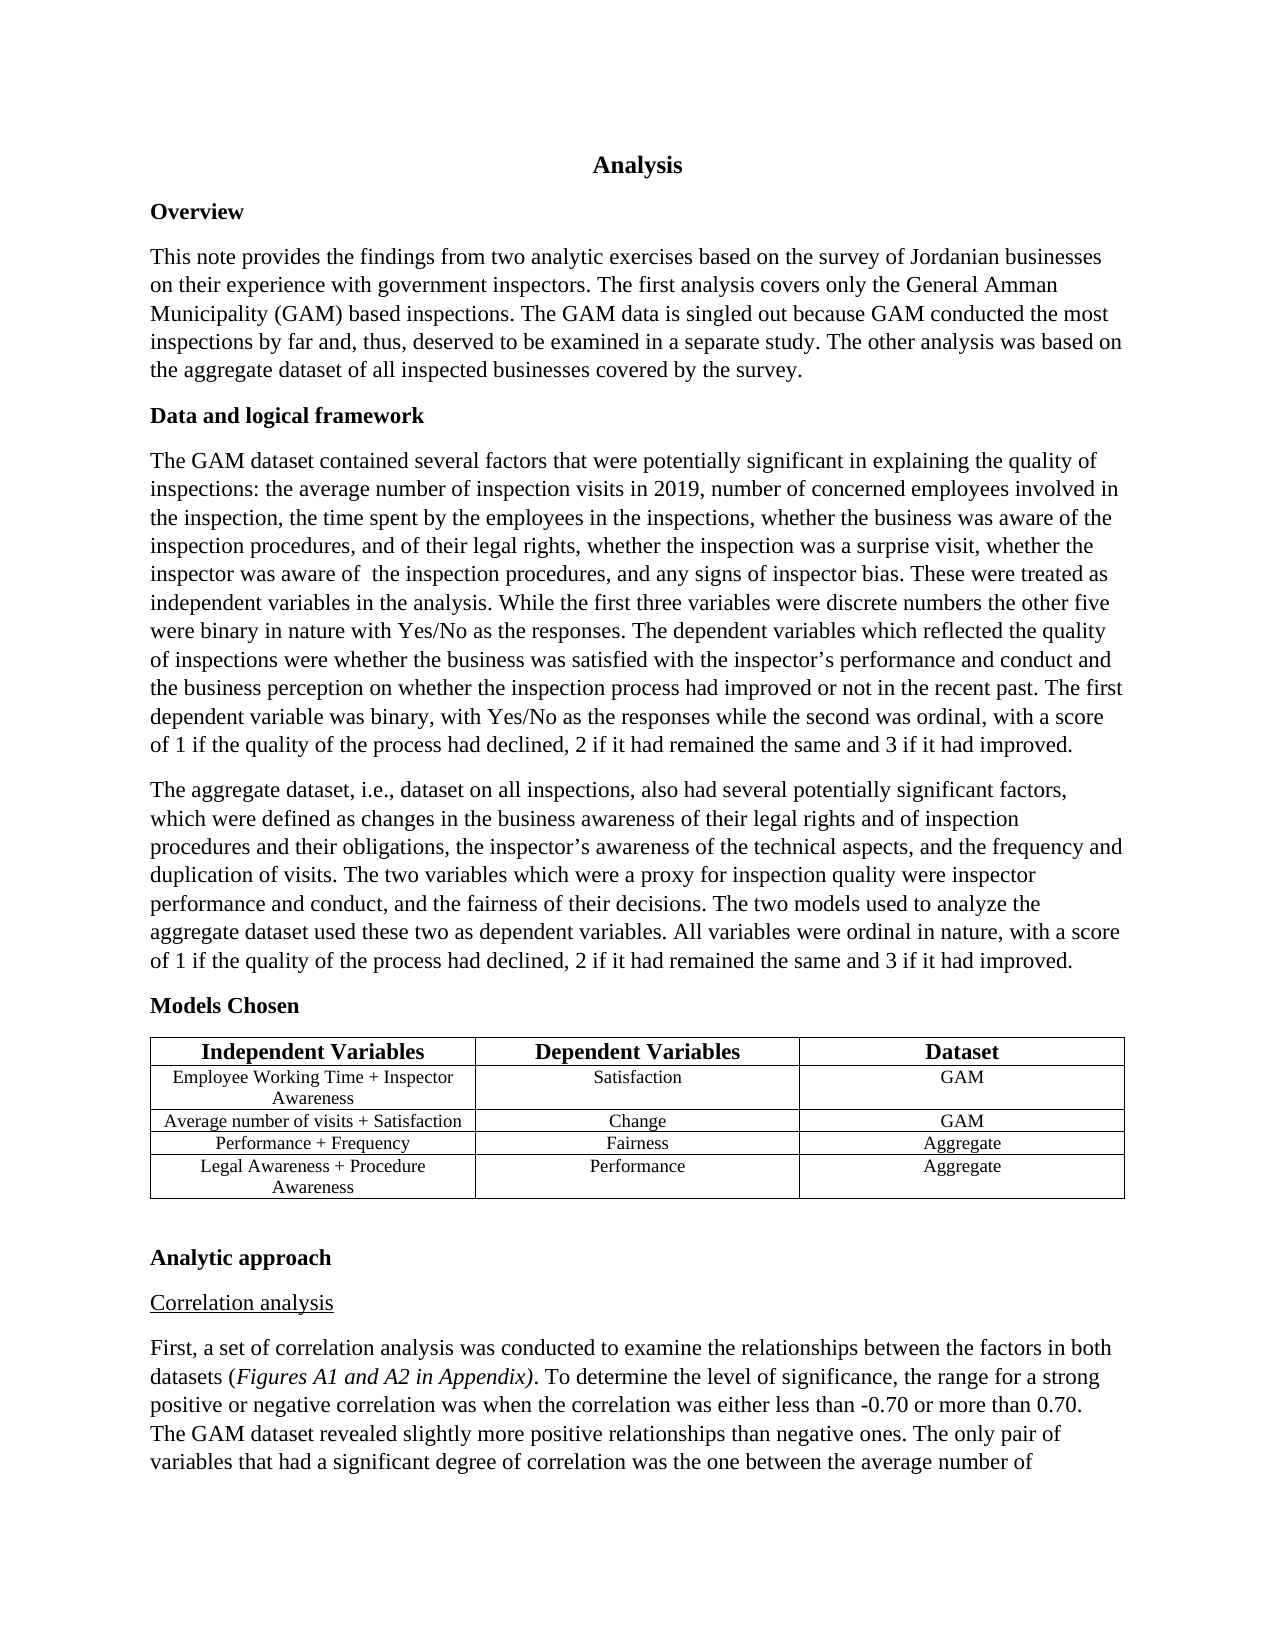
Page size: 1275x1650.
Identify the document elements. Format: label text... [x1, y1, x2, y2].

table_cell Performance [476, 1155, 799, 1198]
table_cell Legal Awareness + Procedure Awareness [151, 1155, 475, 1198]
text Data and logical framework [150, 402, 1125, 428]
text Correlation analysis [150, 1289, 1125, 1316]
text Analytic approach [150, 1244, 1125, 1271]
table_header Independent Variables [151, 1038, 475, 1064]
table_header Dependent Variables [476, 1038, 799, 1064]
text The GAM dataset contained several factors that were potentially significant in explaining the quality of inspections: the average number of inspection visits in 2019, number of concerned employees involved in the inspection, the time spent by the employees in the inspections, whether the business was aware of the inspection procedures, and of their legal rights, whether the inspection was a surprise visit, whether the inspector was aware of the inspection procedures, and any signs of inspector bias. These were treated as independent variables in the analysis. While the first three variables were discrete numbers the other five were binary in nature with Yes/No as the responses. The dependent variables which reflected the quality of inspections were whether the business was satisfied with the inspector’s performance and conduct and the business perception on whether the inspection process had improved or not in the recent past. The first dependent variable was binary, with Yes/No as the responses while the second was ordinal, with a score of 1 if the quality of the process had declined, 2 if it had remained the same and 3 if it had improved. [150, 447, 1125, 757]
table_cell Average number of visits + Satisfaction [151, 1110, 475, 1131]
table_cell GAM [800, 1066, 1124, 1109]
table_cell Aggregate [800, 1155, 1124, 1198]
table_cell Fairness [476, 1132, 799, 1154]
table_cell Performance + Frequency [151, 1132, 475, 1154]
table_cell GAM [800, 1110, 1124, 1131]
text The aggregate dataset, i.e., dataset on all inspections, also had several potentially significant factors, which were defined as changes in the business awareness of their legal rights and of inspection procedures and their obligations, the inspector’s awareness of the technical aspects, and the frequency and duplication of visits. The two variables which were a proxy for inspection quality were inspector performance and conduct, and the fairness of their decisions. The two models used to analyze the aggregate dataset used these two as dependent variables. All variables were ordinal in nature, with a score of 1 if the quality of the process had declined, 2 if it had remained the same and 3 if it had improved. [150, 776, 1125, 973]
table_cell Employee Working Time + Inspector Awareness [151, 1066, 475, 1109]
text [150, 1334, 1125, 1474]
table_header Dataset [800, 1038, 1124, 1064]
text Overview [150, 198, 1125, 224]
table_cell Change [476, 1110, 799, 1131]
table_cell Aggregate [800, 1132, 1124, 1154]
text Analysis [150, 150, 1125, 179]
table_cell Satisfaction [476, 1066, 799, 1109]
text Models Chosen [150, 992, 1125, 1018]
text This note provides the findings from two analytic exercises based on the survey of Jordanian businesses on their experience with government inspectors. The first analysis covers only the General Amman Municipality (GAM) based inspections. The GAM data is singled out because GAM conducted the most inspections by far and, thus, deserved to be examined in a separate study. The other analysis was based on the aggregate dataset of all inspected businesses covered by the survey. [150, 243, 1125, 383]
